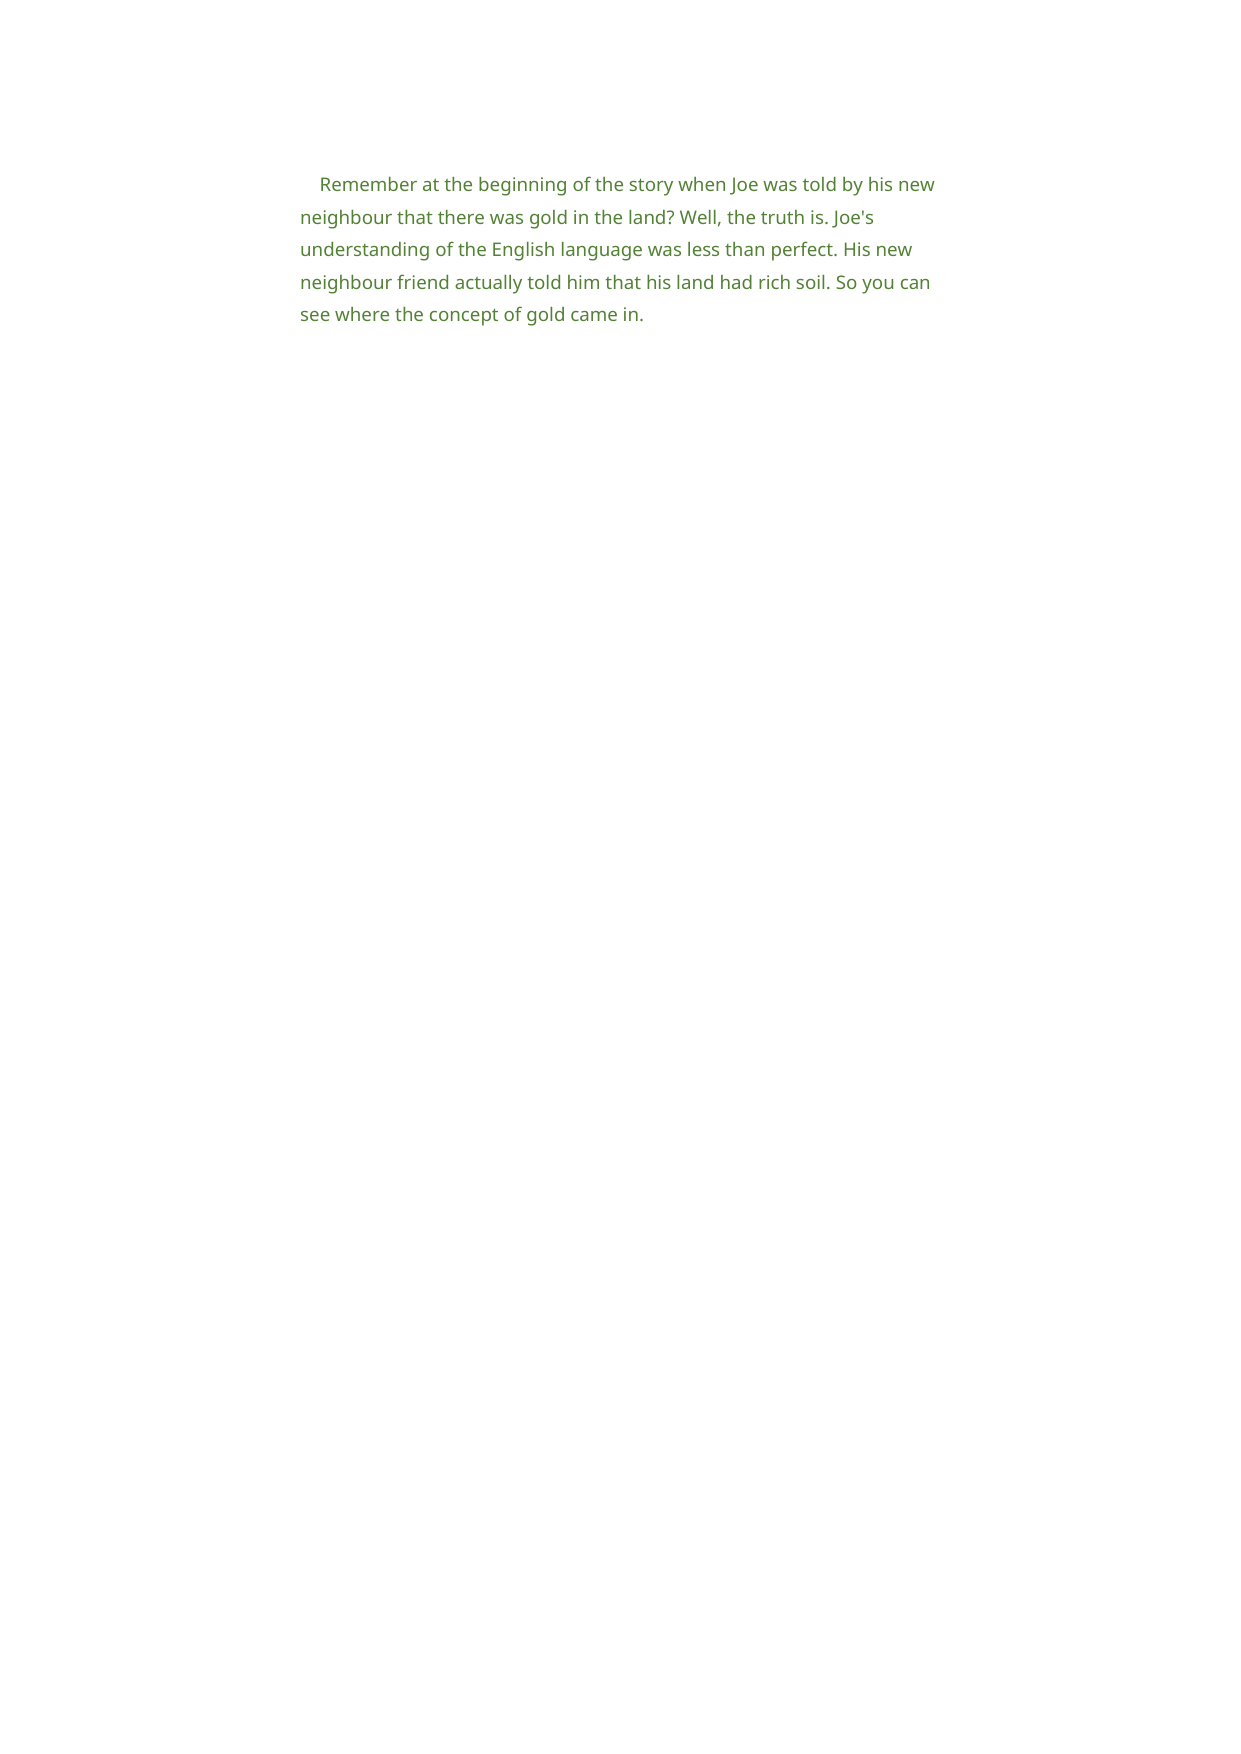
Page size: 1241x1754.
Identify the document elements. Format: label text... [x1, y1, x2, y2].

text Remember at the beginning of the story when Joe was told by his new neighbour that there was gold in the land? Well, the truth is. Joe's understanding of the English language was less than perfect. His new neighbour friend actually told him that his land had rich soil. So you can see where the concept of gold came in. [300, 168, 940, 331]
